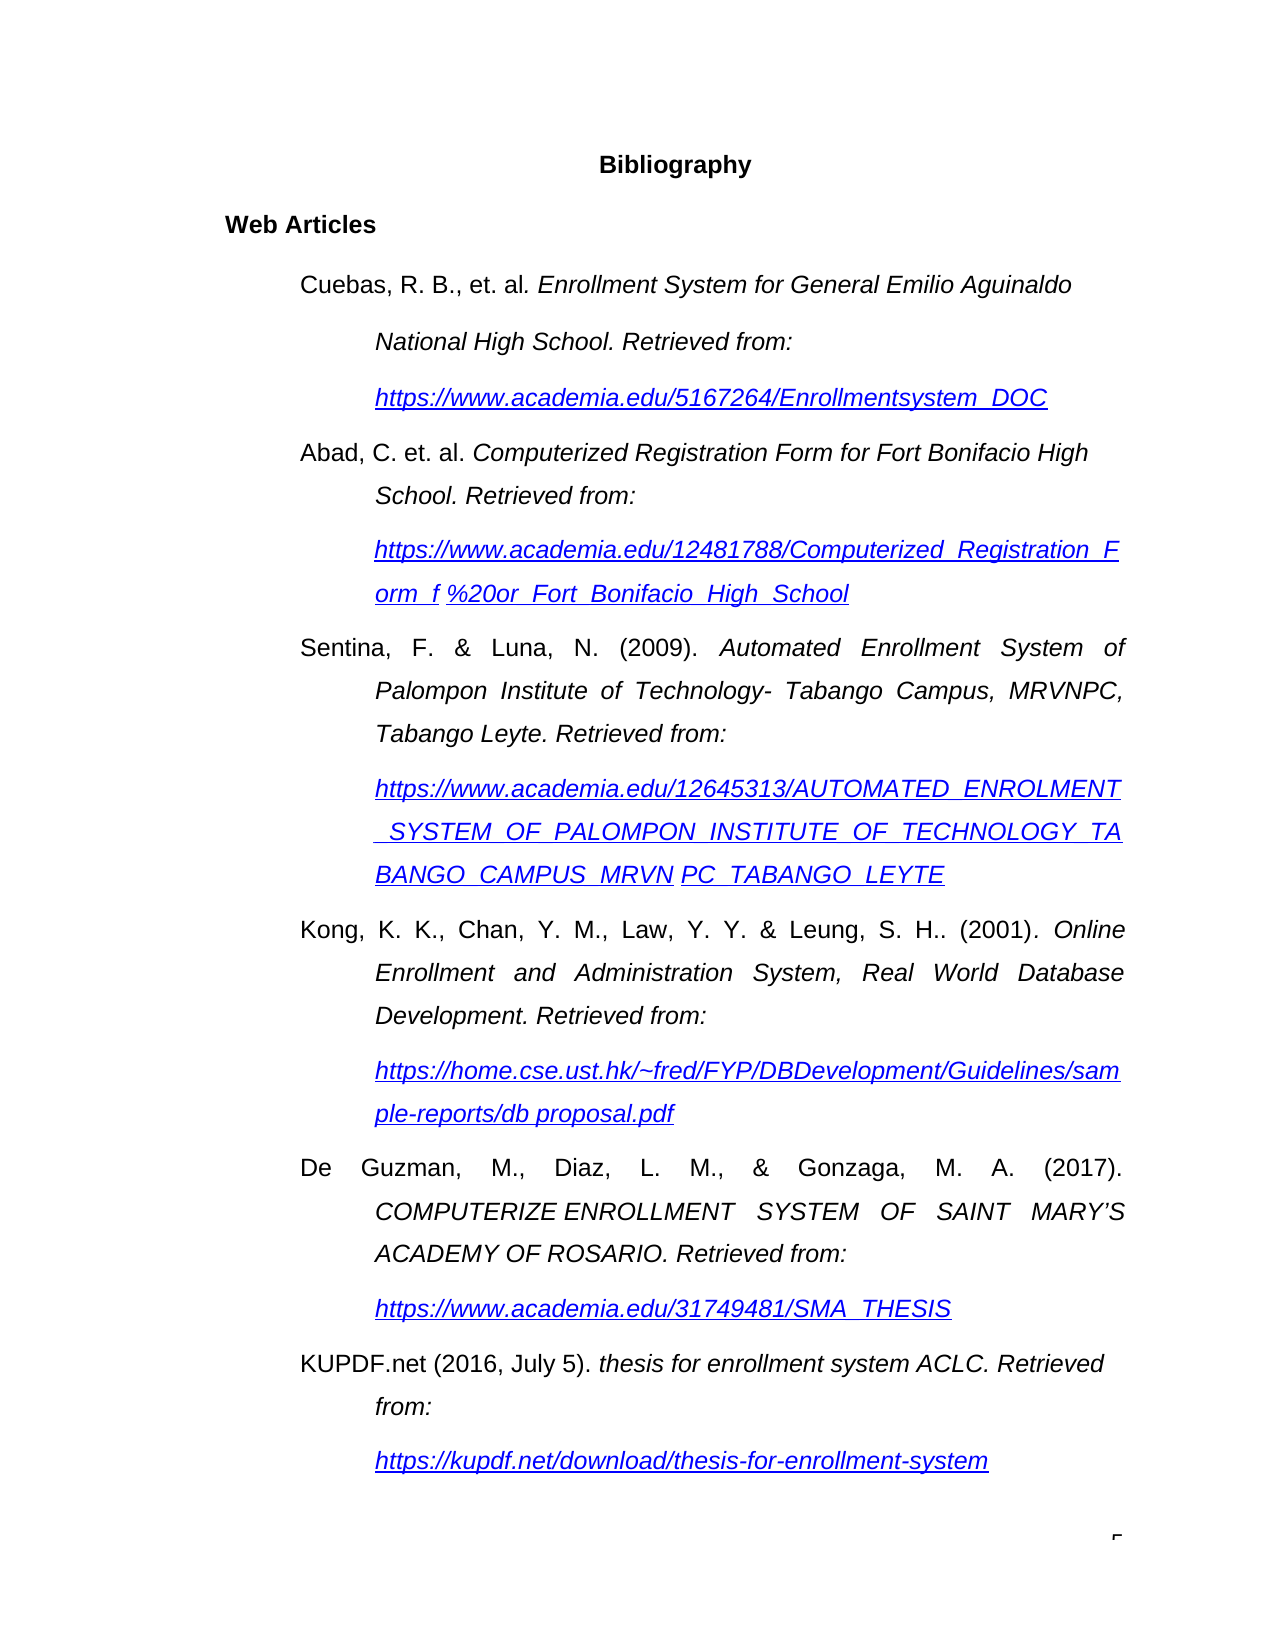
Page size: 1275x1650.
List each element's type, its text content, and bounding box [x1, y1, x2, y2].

text Cuebas, R. B., et. al. Enrollment System for General Emilio Aguinaldo National High School. Retrieved from: https://www.academia.edu/5167264/Enrollmentsystem_DOC [300, 269, 1075, 412]
text https://www.academia.edu/12645313/AUTOMATED_ENROLMENT [375, 774, 1200, 803]
subtitle Bibliography [236, 150, 1114, 179]
text KUPDF.net (2016, July 5). thesis for enrollment system ACLC. Retrieved from: [300, 1349, 1133, 1421]
text https://www.academia.edu/12481788/Computerized_Registration_F orm_f %20or_Fort_Bonifacio_High_School [374, 535, 1124, 607]
text https://home.cse.ust.hk/~fred/FYP/DBDevelopment/Guidelines/sam ple-reports/db proposal.pdf [375, 1056, 1121, 1081]
text De Guzman, M., Diaz, L. M., & Gonzaga, M. A. (2017). [300, 1153, 1200, 1182]
text School. Retrieved from: [375, 481, 1200, 509]
text Abad, C. et. al. Computerized Registration Form for Fort Bonifacio High [300, 440, 1200, 466]
text https://kupdf.net/download/thesis-for-enrollment-system [375, 1446, 1200, 1475]
text _SYSTEM_OF_PALOMPON_INSTITUTE_OF_TECHNOLOGY_TA BANGO_CAMPUS_MRVN PC_TABANGO_LEYTE [375, 817, 1124, 889]
text https://home.cse.ust.hk/~fred/FYP/DBDevelopment/Guidelines/sam ple-reports/db proposal.pdf [375, 1082, 1121, 1127]
text COMPUTERIZE ENROLLMENT SYSTEM OF SAINT MARY’S [375, 1196, 1200, 1225]
text ACADEMY OF ROSARIO. Retrieved from: https://www.academia.edu/31749481/SMA_THESIS [375, 1239, 1200, 1323]
text Kong, K. K., Chan, Y. M., Law, Y. Y. & Leung, S. H.. (2001). Online Enrollment and Administration System, Real World Database Development. Retrieved from: [300, 914, 1126, 1029]
text Sentina, F. & Luna, N. (2009). Automated Enrollment System of Palompon Institute of Technology- Tabango Campus, MRVNPC, Tabango Leyte. Retrieved from: [300, 633, 1125, 748]
text Web Articles [225, 210, 1200, 239]
